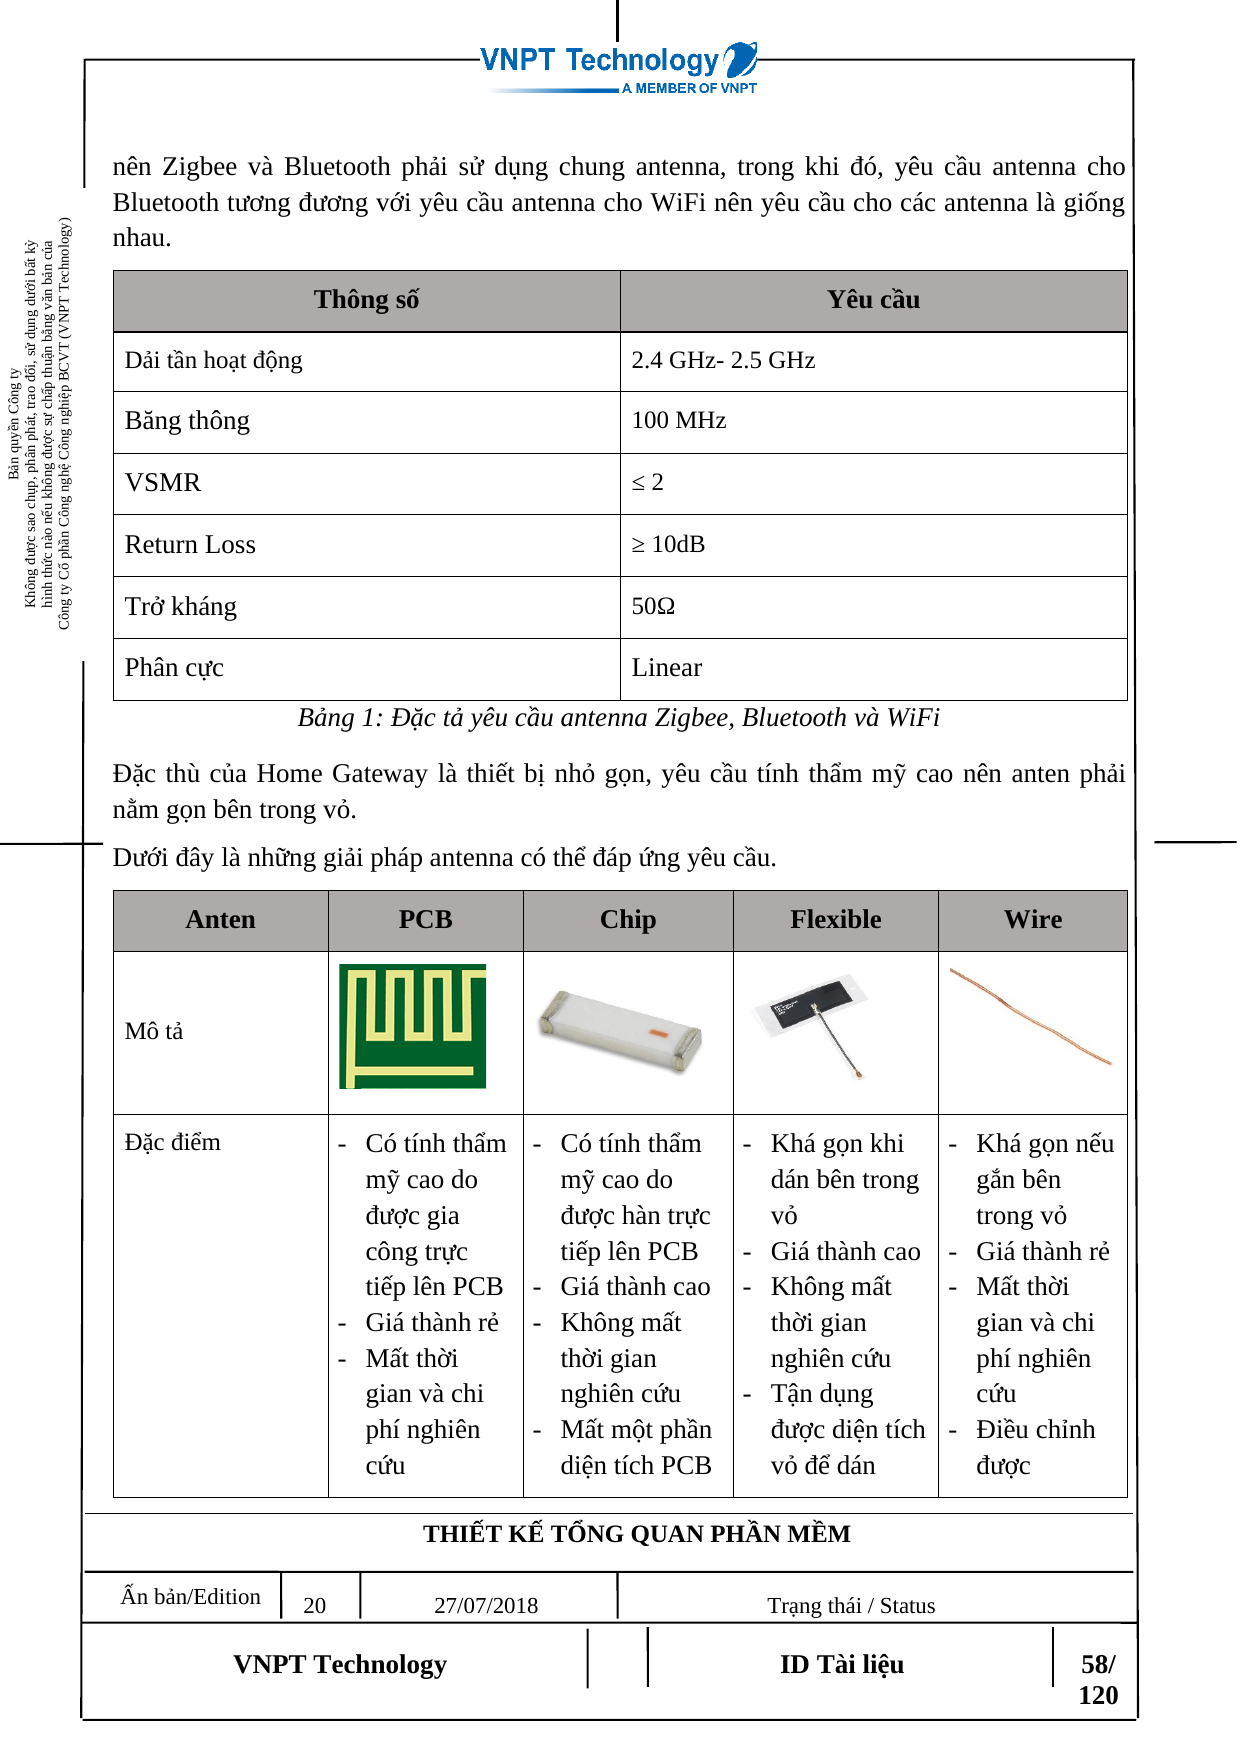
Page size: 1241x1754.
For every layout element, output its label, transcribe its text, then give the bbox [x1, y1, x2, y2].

table_header Chip [524, 891, 733, 951]
table_cell VSMR [114, 454, 620, 514]
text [112, 150, 1128, 253]
table_cell Linear [621, 639, 1127, 700]
table_cell Băng thông [114, 392, 620, 453]
table_header Anten [114, 891, 328, 951]
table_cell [939, 1115, 1127, 1497]
table_cell Phân cực [114, 639, 620, 700]
picture [339, 964, 487, 1089]
table_cell [524, 952, 733, 1114]
picture [480, 42, 758, 93]
text Dưới đây là những giải pháp antenna có thể đáp ứng yêu cầu. [112, 841, 1128, 872]
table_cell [734, 1115, 938, 1497]
table_cell [734, 952, 938, 1114]
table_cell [329, 1115, 523, 1497]
table_cell Trở kháng [114, 577, 620, 638]
picture [534, 985, 708, 1076]
table_cell [329, 952, 523, 1114]
table_cell [939, 952, 1127, 1114]
table_cell Dải tần hoạt động [114, 333, 620, 391]
text Đặc thù của Home Gateway là thiết bị nhỏ gọn, yêu cầu tính thẩm mỹ cao nên anten phải nằm gọn bên trong vỏ. [112, 757, 1128, 824]
table_cell 50Ω [621, 577, 1127, 638]
table_cell 100 MHz [621, 392, 1127, 453]
table_cell 2.4 GHz- 2.5 GHz [621, 333, 1127, 391]
picture [950, 964, 1116, 1069]
picture [744, 964, 877, 1097]
table_cell ≤ 2 [621, 454, 1127, 514]
table_header Thông số [114, 271, 620, 331]
table_header Yêu cầu [621, 271, 1127, 331]
table_cell Đặc điểm [114, 1115, 328, 1497]
table_cell ≥ 10dB [621, 515, 1127, 576]
text Bảng 1: Đặc tả yêu cầu antenna Zigbee, Bluetooth và WiFi [112, 701, 1128, 732]
table_cell Mô tả [114, 952, 328, 1114]
table_header Wire [939, 891, 1127, 951]
table_header Flexible [734, 891, 938, 951]
table_cell Return Loss [114, 515, 620, 576]
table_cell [524, 1115, 733, 1497]
table_header PCB [329, 891, 523, 951]
